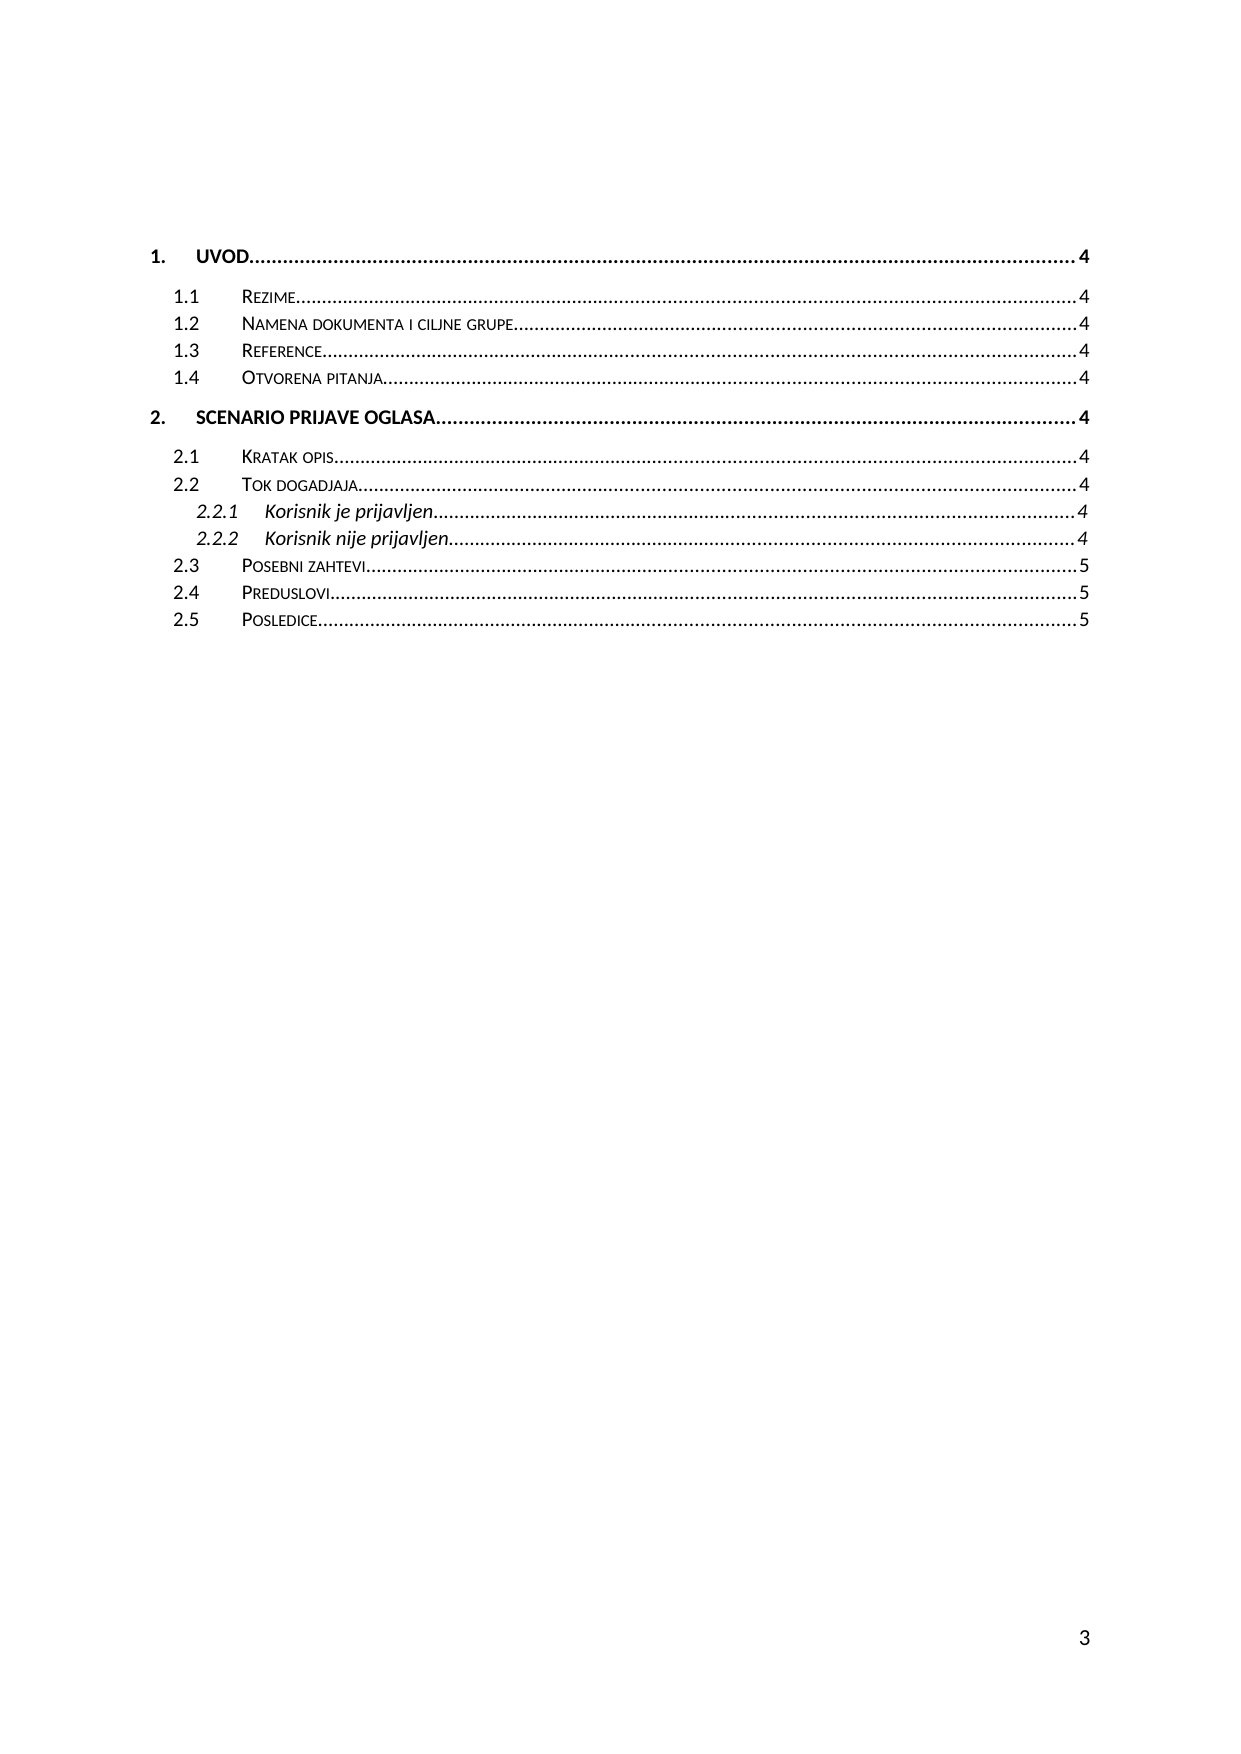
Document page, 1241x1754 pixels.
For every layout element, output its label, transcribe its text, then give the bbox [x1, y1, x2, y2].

text 1.3 Reference 4 [173, 337, 1090, 363]
text 1. Uvod 4 [150, 244, 1090, 269]
text 2.2.1 Korisnik je prijavljen 4 [196, 498, 1090, 523]
text 1.2 Namena dokumenta i ciljne grupe 4 [173, 310, 1090, 336]
text 1.4 Otvorena pitanja 4 [173, 364, 1090, 390]
text 2.4 Preduslovi 5 [173, 579, 1090, 604]
text 2.2.2 Korisnik nije prijavljen 4 [196, 525, 1090, 550]
text 2.1 Kratak opis 4 [173, 444, 1090, 469]
text 1.1 Rezime 4 [173, 283, 1090, 309]
text 2.5 Posledice 5 [173, 606, 1090, 632]
text 2. Scenario PRIJAVE OGLASA 4 [150, 404, 1090, 429]
text 2.2 Tok dogadjaja 4 [173, 471, 1090, 496]
text 2.3 Posebni zahtevi 5 [173, 552, 1090, 577]
